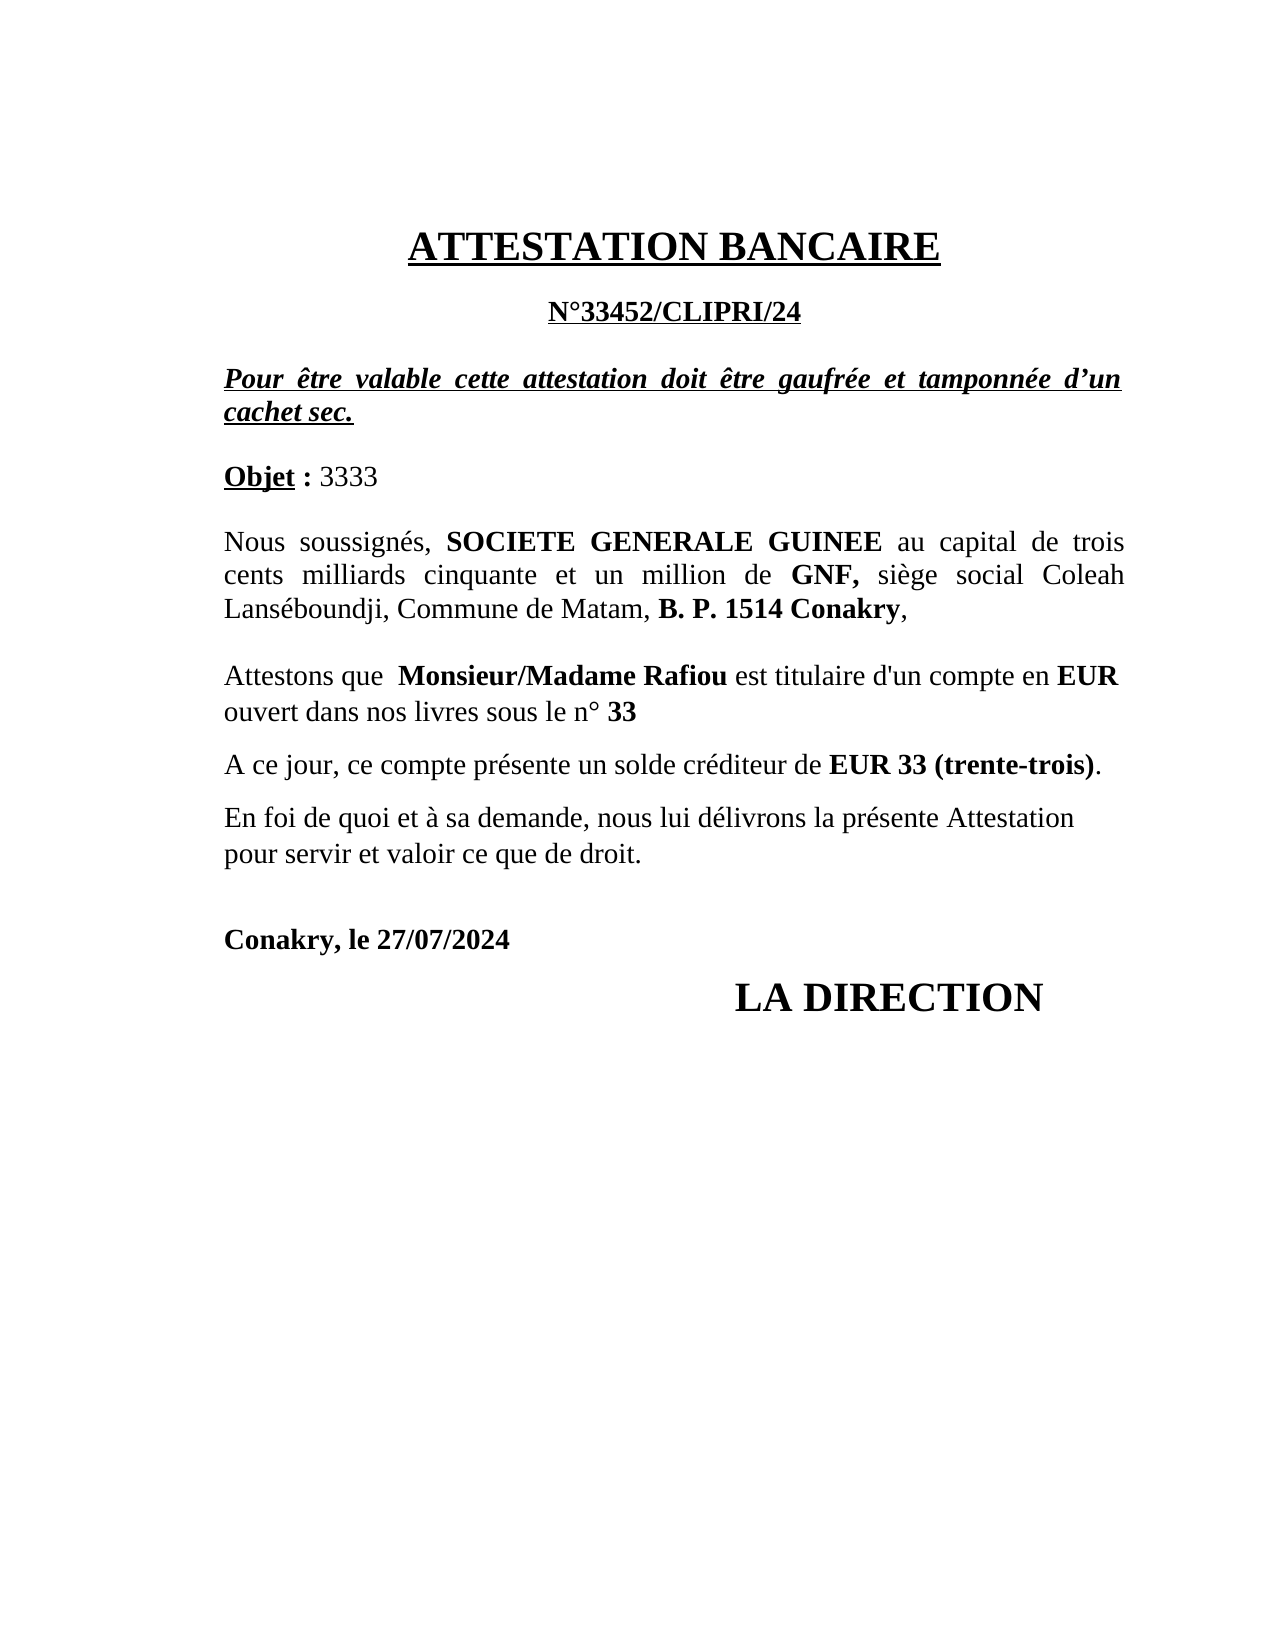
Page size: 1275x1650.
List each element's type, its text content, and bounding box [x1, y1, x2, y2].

text ATTESTATION BANCAIRE [224, 222, 1125, 270]
text Pour être valable cette attestation doit être gaufrée et tamponnée d’un cachet sec. [224, 361, 1125, 428]
text Nous soussignés, SOCIETE GENERALE GUINEE au capital de trois cents milliards cinquante et un million de GNF, siège social Coleah Lanséboundji, Commune de Matam, B. P. 1514 Conakry, [224, 524, 1125, 624]
text A ce jour, ce compte présente un solde créditeur de EUR 33 (trente-trois). [224, 747, 1125, 781]
text Attestons que Monsieur/Madame Rafiou est titulaire d'un compte en EUR ouvert dans nos livres sous le n° 33 [224, 658, 1125, 728]
text Conakry, le 27/07/2024 [224, 922, 1125, 956]
text LA DIRECTION [150, 973, 1125, 1021]
text En foi de quoi et à sa demande, nous lui délivrons la présente Attestation pour servir et valoir ce que de droit. [224, 800, 1125, 869]
text N°33452/CLIPRI/24 [224, 294, 1125, 327]
text Objet : 3333 [224, 459, 1125, 493]
